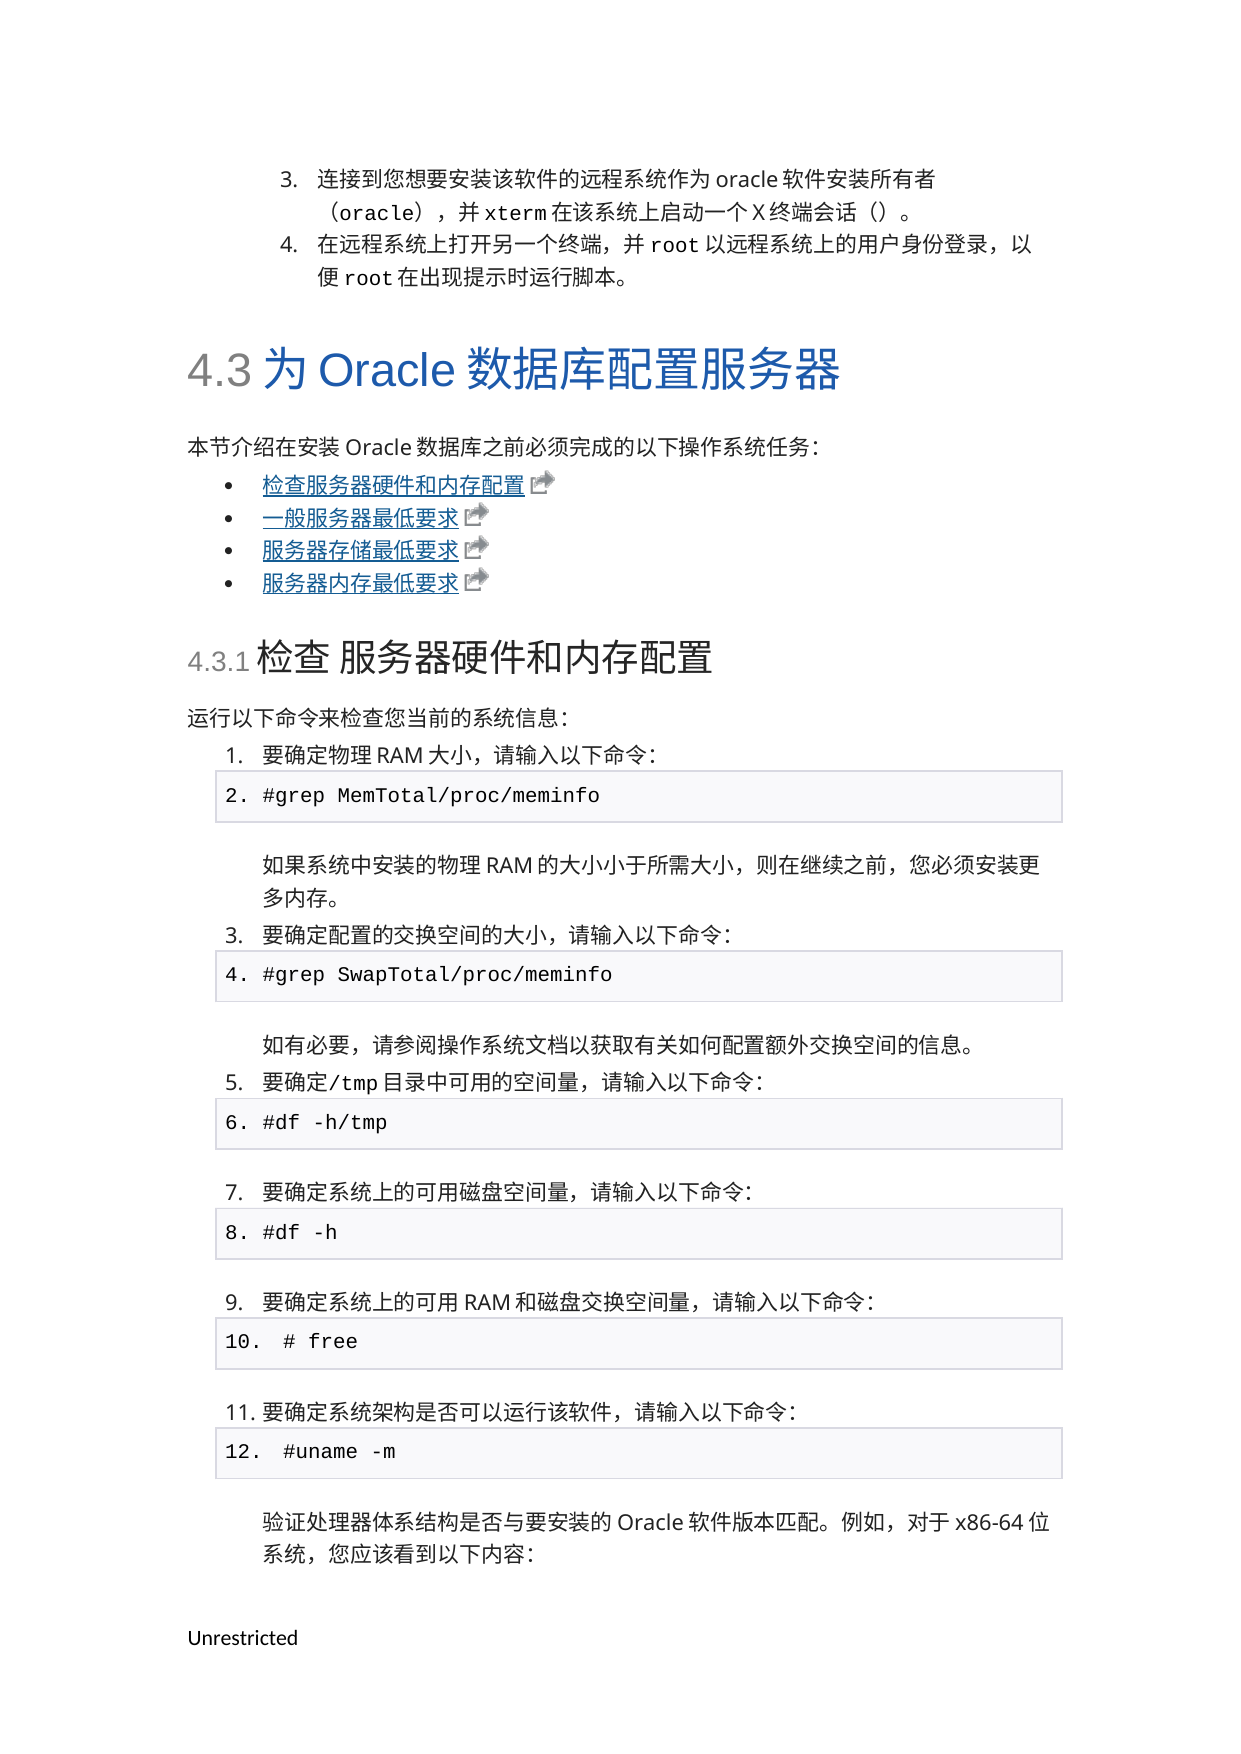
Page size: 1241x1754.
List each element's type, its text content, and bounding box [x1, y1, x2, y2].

list #grep SwapTotal/proc/meminfo [217, 952, 1061, 1001]
list 要确定系统上的可用RAM和磁盘交换空间量，请输入以下命令： [225, 1285, 1053, 1317]
picture [525, 468, 561, 494]
text 4.3为Oracle数据库配置服务器 [187, 317, 1053, 414]
list 连接到您想要安装该软件的远程系统作为oracle软件安装所有者（oracle），并xterm在该系统上启动一个X终端会话（）。 [280, 162, 1053, 227]
picture [459, 500, 495, 526]
list #grep MemTotal/proc/meminfo [217, 772, 1061, 821]
text 如有必要，请参阅操作系统文档以获取有关如何配置额外交换空间的信息。 [262, 1027, 1053, 1060]
list #df -h/tmp [217, 1099, 1061, 1148]
text 运行以下命令来检查您当前的系统信息： [187, 700, 1053, 733]
list # free [217, 1319, 1061, 1368]
list 要确定物理RAM大小，请输入以下命令： [225, 738, 1053, 770]
list 一般服务器最低要求 [225, 500, 1053, 533]
text 本节介绍在安装Oracle数据库之前必须完成的以下操作系统任务： [187, 430, 1053, 463]
list #df -h [217, 1209, 1061, 1258]
text 如果系统中安装的物理RAM的大小小于所需大小，则在继续之前，您必须安装更多内存。 [262, 848, 1053, 913]
list 要确定配置的交换空间的大小，请输入以下命令： [225, 918, 1053, 950]
list 要确定系统架构是否可以运行该软件，请输入以下命令： [225, 1394, 1053, 1427]
list 检查服务器硬件和内存配置 [225, 468, 1053, 500]
text 验证处理器体系结构是否与要安装的Oracle软件版本匹配。例如，对于x86-64位系统，您应该看到以下内容： [262, 1504, 1053, 1569]
picture [459, 565, 495, 591]
picture [459, 533, 495, 559]
list 在远程系统上打开另一个终端，并root以远程系统上的用户身份登录，以便root在出现提示时运行脚本。 [280, 227, 1053, 292]
list #uname -m [217, 1429, 1061, 1478]
text 4.3.1检查 服务器硬件和内存配置 [187, 623, 1053, 688]
list 服务器内存最低要求 [225, 565, 1053, 598]
list 服务器存储最低要求 [225, 533, 1053, 565]
list 要确定系统上的可用磁盘空间量，请输入以下命令： [225, 1175, 1053, 1207]
list 要确定/tmp目录中可用的空间量，请输入以下命令： [225, 1065, 1053, 1098]
